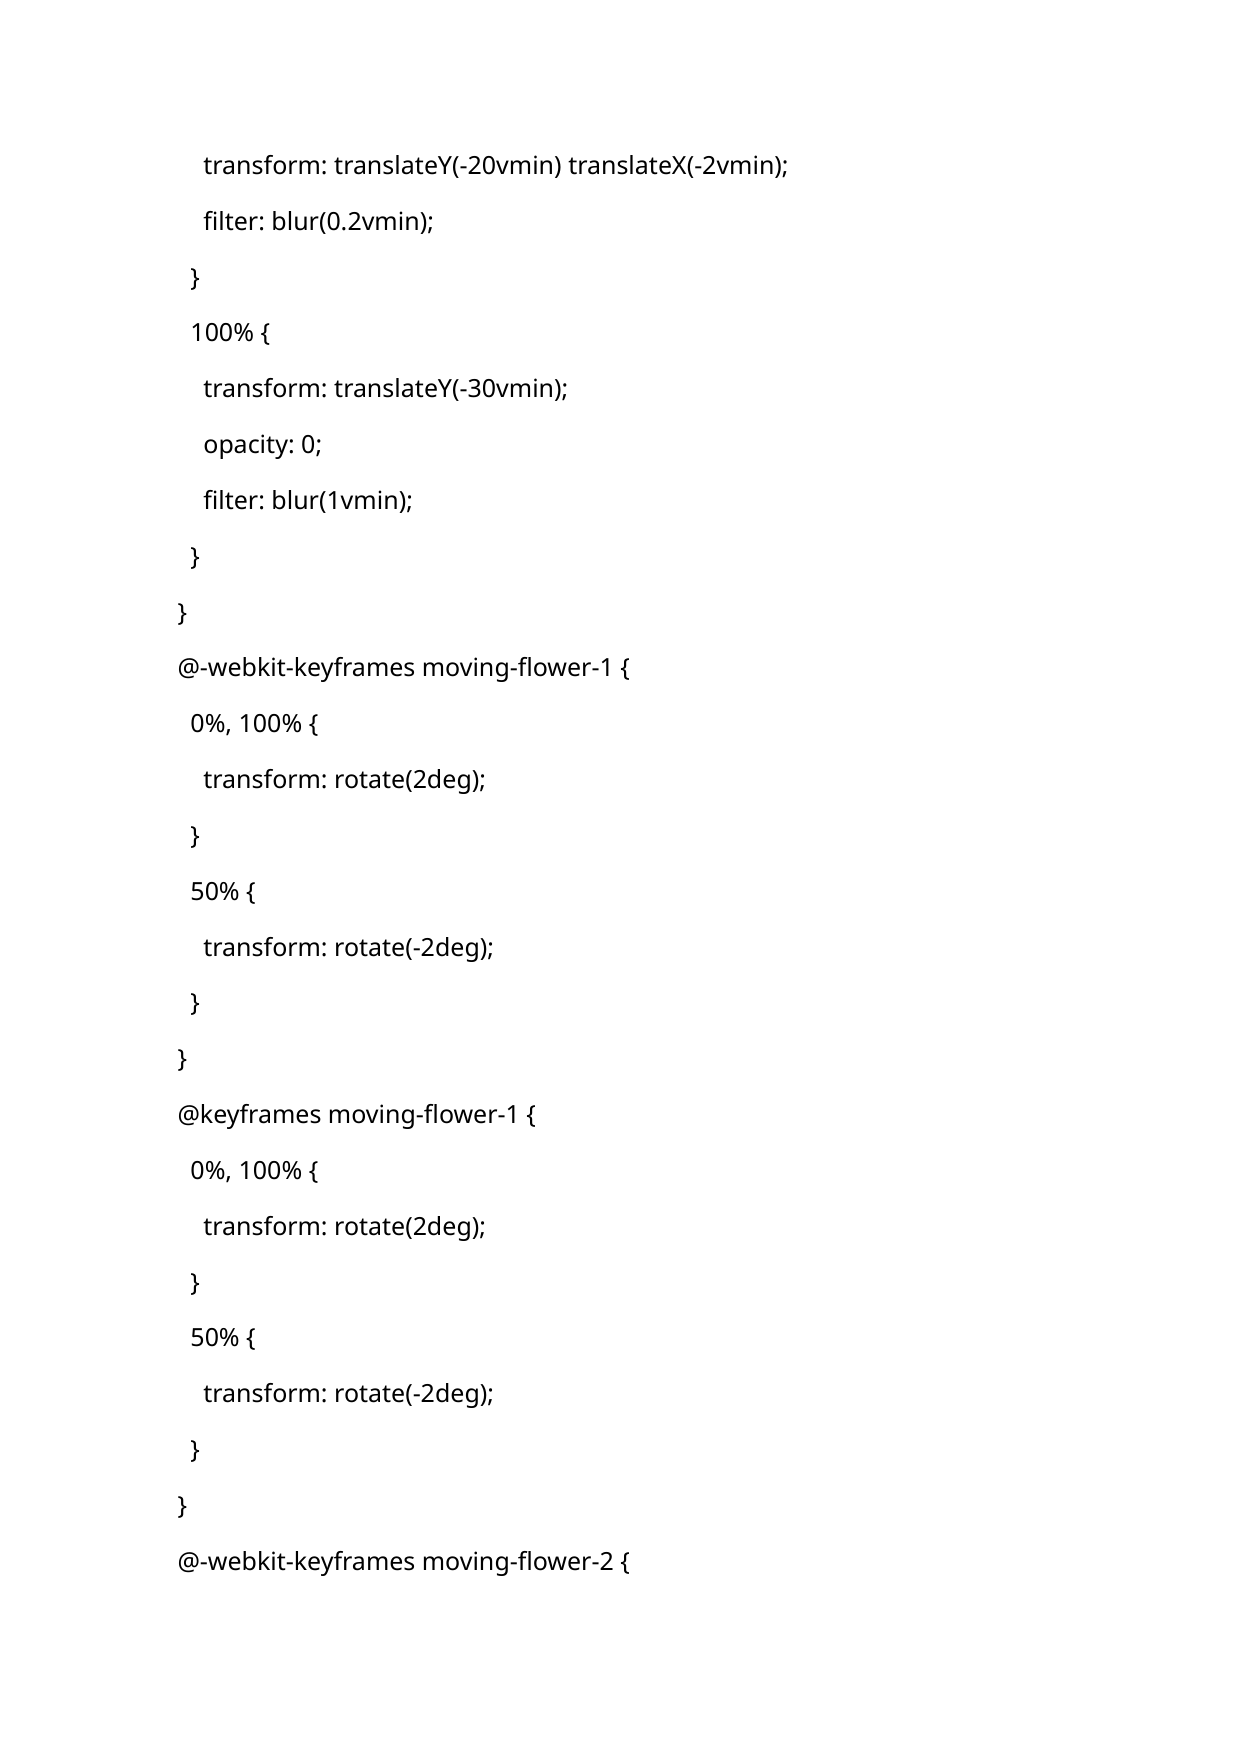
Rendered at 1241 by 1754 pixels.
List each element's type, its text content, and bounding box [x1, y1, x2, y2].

text transform: rotate(-2deg); [177, 929, 1063, 963]
text transform: translateY(-20vmin) translateX(-2vmin); [177, 148, 1063, 182]
text } [177, 1264, 1063, 1298]
text 50% { [177, 873, 1063, 907]
text } [177, 259, 1063, 293]
text } [177, 1488, 1063, 1522]
text filter: blur(1vmin); [177, 483, 1063, 517]
text filter: blur(0.2vmin); [177, 203, 1063, 237]
text 0%, 100% { [177, 706, 1063, 740]
text } [177, 538, 1063, 572]
text } [177, 985, 1063, 1019]
text 50% { [177, 1320, 1063, 1354]
text transform: rotate(-2deg); [177, 1376, 1063, 1410]
text } [177, 594, 1063, 628]
text 0%, 100% { [177, 1153, 1063, 1187]
text } [177, 1432, 1063, 1466]
text } [177, 818, 1063, 852]
text transform: rotate(2deg); [177, 762, 1063, 796]
text 100% { [177, 315, 1063, 349]
text @-webkit-keyframes moving-flower-2 { [177, 1543, 1063, 1577]
text transform: rotate(2deg); [177, 1208, 1063, 1242]
text @keyframes moving-flower-1 { [177, 1097, 1063, 1131]
text opacity: 0; [177, 427, 1063, 461]
text } [177, 1041, 1063, 1075]
text transform: translateY(-30vmin); [177, 371, 1063, 405]
text @-webkit-keyframes moving-flower-1 { [177, 650, 1063, 684]
